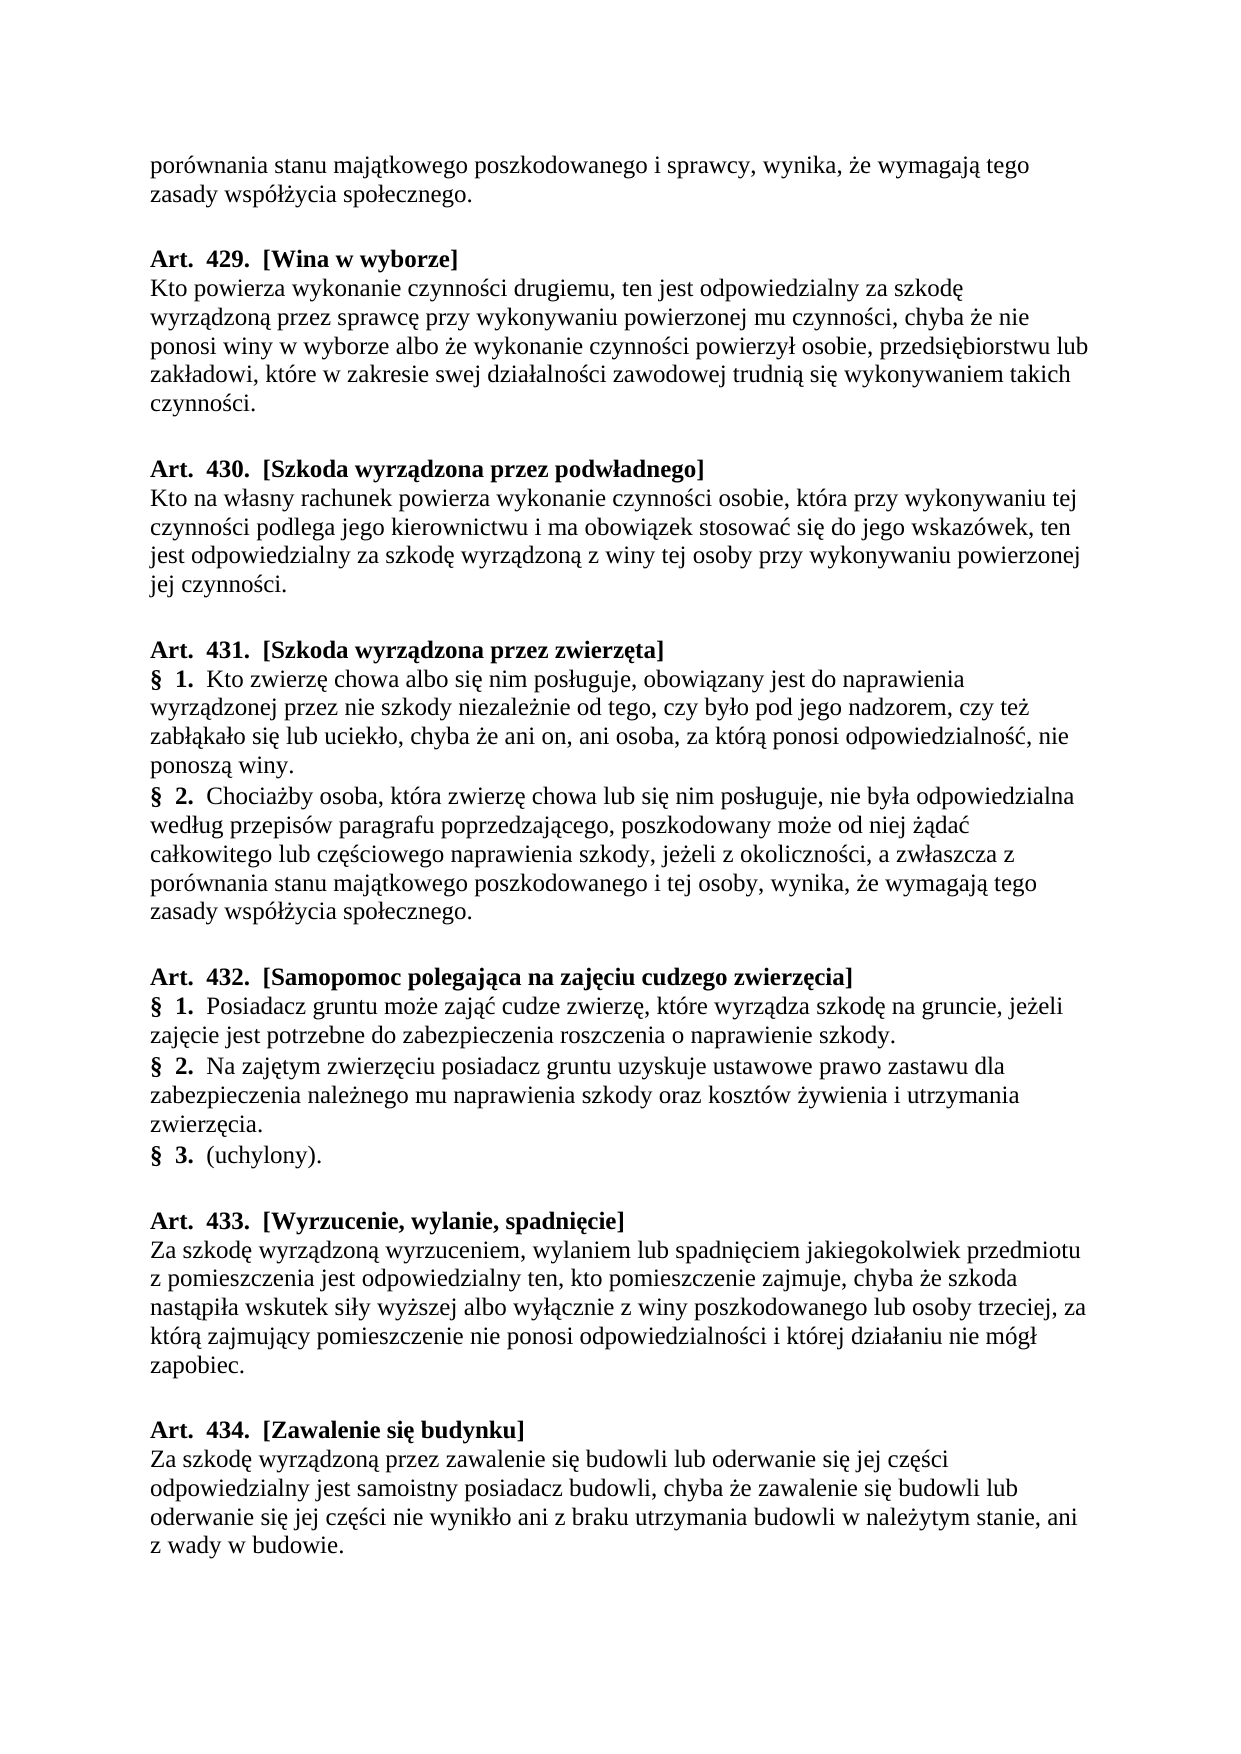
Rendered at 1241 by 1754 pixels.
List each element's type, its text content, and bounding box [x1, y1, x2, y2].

text Za szkodę wyrządzoną przez zawalenie się budowli lub oderwanie się jej części odpowiedzialny jest samoistny posiadacz budowli, chyba że zawalenie się budowli lub oderwanie się jej części nie wynikło ani z braku utrzymania budowli w należytym stanie, ani z wady w budowie. [150, 1444, 1090, 1559]
text Kto powierza wykonanie czynności drugiemu, ten jest odpowiedzialny za szkodę wyrządzoną przez sprawcę przy wykonywaniu powierzonej mu czynności, chyba że nie ponosi winy w wyborze albo że wykonanie czynności powierzył osobie, przedsiębiorstwu lub zakładowi, które w zakresie swej działalności zawodowej trudnią się wykonywaniem takich czynności. [150, 273, 1090, 417]
text § 2. Na zajętym zwierzęciu posiadacz gruntu uzyskuje ustawowe prawo zastawu dla zabezpieczenia należnego mu naprawienia szkody oraz kosztów żywienia i utrzymania zwierzęcia. [150, 1051, 1090, 1137]
text Za szkodę wyrządzoną wyrzuceniem, wylaniem lub spadnięciem jakiegokolwiek przedmiotu z pomieszczenia jest odpowiedzialny ten, kto pomieszczenie zajmuje, chyba że szkoda nastąpiła wskutek siły wyższej albo wyłącznie z winy poszkodowanego lub osoby trzeciej, za którą zajmujący pomieszczenie nie ponosi odpowiedzialności i której działaniu nie mógł zapobiec. [150, 1235, 1090, 1378]
text Kto na własny rachunek powierza wykonanie czynności osobie, która przy wykonywaniu tej czynności podlega jego kierownictwu i ma obowiązek stosować się do jego wskazówek, ten jest odpowiedzialny za szkodę wyrządzoną z winy tej osoby przy wykonywaniu powierzonej jej czynności. [150, 483, 1090, 598]
text § 3. (uchylony). [150, 1140, 1090, 1169]
text § 1. Kto zwierzę chowa albo się nim posługuje, obowiązany jest do naprawienia wyrządzonej przez nie szkody niezależnie od tego, czy było pod jego nadzorem, czy też zabłąkało się lub uciekło, chyba że ani on, ani osoba, za którą ponosi odpowiedzialność, nie ponoszą winy. [150, 664, 1090, 779]
text § 2. Chociażby osoba, która zwierzę chowa lub się nim posługuje, nie była odpowiedzialna według przepisów paragrafu poprzedzającego, poszkodowany może od niej żądać całkowitego lub częściowego naprawienia szkody, jeżeli z okoliczności, a zwłaszcza z porównania stanu majątkowego poszkodowanego i tej osoby, wynika, że wymagają tego zasady współżycia społecznego. [150, 781, 1090, 925]
text Art. 432. [Samopomoc polegająca na zajęciu cudzego zwierzęcia] [150, 962, 1090, 991]
text Art. 430. [Szkoda wyrządzona przez podwładnego] [150, 454, 1090, 483]
text Art. 434. [Zawalenie się budynku] [150, 1416, 1090, 1444]
text Art. 431. [Szkoda wyrządzona przez zwierzęta] [150, 635, 1090, 664]
text Art. 433. [Wyrzucenie, wylanie, spadnięcie] [150, 1206, 1090, 1235]
text § 1. Posiadacz gruntu może zająć cudze zwierzę, które wyrządza szkodę na gruncie, jeżeli zajęcie jest potrzebne do zabezpieczenia roszczenia o naprawienie szkody. [150, 991, 1090, 1048]
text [150, 150, 1090, 207]
text Art. 429. [Wina w wyborze] [150, 244, 1090, 273]
